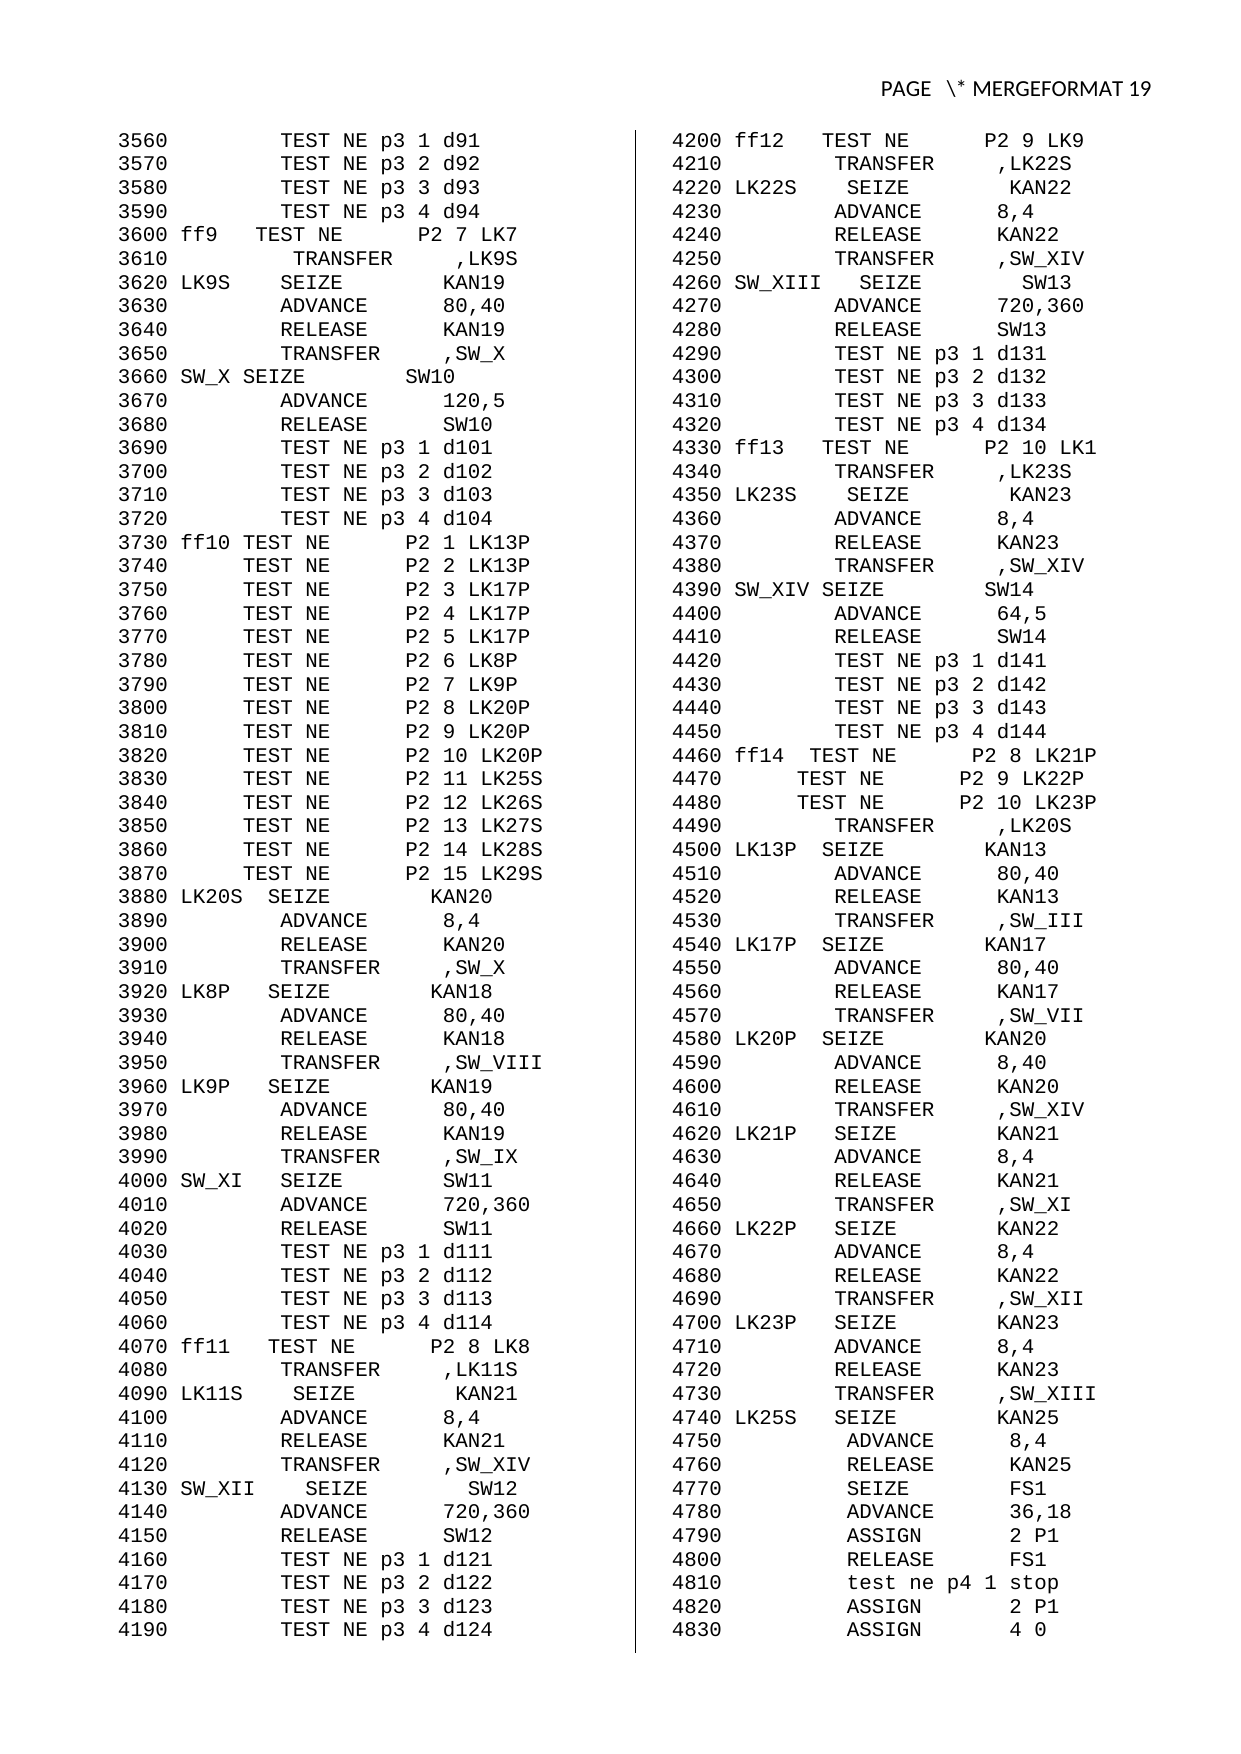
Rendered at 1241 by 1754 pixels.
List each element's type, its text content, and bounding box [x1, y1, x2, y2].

text 4130 SW_XII SEIZE SW12 [118, 1478, 627, 1501]
text 4830 ASSIGN 4 0 [672, 1619, 1181, 1643]
text 3870 TEST NE P2 15 LK29S [118, 863, 627, 886]
text 3620 LK9S SEIZE KAN19 [118, 272, 627, 295]
text 4710 ADVANCE 8,4 [672, 1336, 1181, 1359]
text 3580 TEST NE p3 3 d93 [118, 177, 627, 201]
text 4300 TEST NE p3 2 d132 [672, 366, 1181, 390]
text 3750 TEST NE P2 3 LK17P [118, 579, 627, 603]
text 3650 TRANSFER ,SW_X [118, 343, 627, 366]
text 3980 RELEASE KAN19 [118, 1123, 627, 1147]
text 3790 TEST NE P2 7 LK9P [118, 674, 627, 697]
text 4290 TEST NE p3 1 d131 [672, 343, 1181, 366]
text 3630 ADVANCE 80,40 [118, 295, 627, 319]
text 4450 TEST NE p3 4 d144 [672, 721, 1181, 744]
text 4500 LK13P SEIZE KAN13 [672, 839, 1181, 863]
text 4350 LK23S SEIZE KAN23 [672, 484, 1181, 508]
text 3720 TEST NE p3 4 d104 [118, 508, 627, 532]
text 4520 RELEASE KAN13 [672, 886, 1181, 910]
text 4170 TEST NE p3 2 d122 [118, 1572, 627, 1596]
text 3770 TEST NE P2 5 LK17P [118, 626, 627, 650]
text 4310 TEST NE p3 3 d133 [672, 390, 1181, 413]
text 3680 RELEASE SW10 [118, 413, 627, 437]
text 4090 LK11S SEIZE KAN21 [118, 1383, 627, 1407]
text 3590 TEST NE p3 4 d94 [118, 201, 627, 224]
text 4430 TEST NE p3 2 d142 [672, 674, 1181, 697]
text 4180 TEST NE p3 3 d123 [118, 1596, 627, 1619]
text 4670 ADVANCE 8,4 [672, 1241, 1181, 1265]
text 3910 TRANSFER ,SW_X [118, 957, 627, 981]
text 4260 SW_XIII SEIZE SW13 [672, 272, 1181, 295]
text 4620 LK21P SEIZE KAN21 [672, 1123, 1181, 1147]
text 4110 RELEASE KAN21 [118, 1430, 627, 1454]
text 4760 RELEASE KAN25 [672, 1454, 1181, 1478]
text 4030 TEST NE p3 1 d111 [118, 1241, 627, 1265]
text 3780 TEST NE P2 6 LK8P [118, 650, 627, 674]
text 3840 TEST NE P2 12 LK26S [118, 792, 627, 816]
text 3850 TEST NE P2 13 LK27S [118, 816, 627, 839]
text 4400 ADVANCE 64,5 [672, 603, 1181, 626]
text 3610 TRANSFER ,LK9S [118, 248, 627, 272]
text 3570 TEST NE p3 2 d92 [118, 153, 627, 177]
text 3670 ADVANCE 120,5 [118, 390, 627, 413]
text 3990 TRANSFER ,SW_IX [118, 1147, 627, 1170]
text 4340 TRANSFER ,LK23S [672, 461, 1181, 484]
text 4220 LK22S SEIZE KAN22 [672, 177, 1181, 201]
text 4050 TEST NE p3 3 d113 [118, 1288, 627, 1312]
text 4610 TRANSFER ,SW_XIV [672, 1099, 1181, 1123]
text 3970 ADVANCE 80,40 [118, 1099, 627, 1123]
text 4250 TRANSFER ,SW_XIV [672, 248, 1181, 272]
text 3820 TEST NE P2 10 LK20P [118, 744, 627, 768]
text 4230 ADVANCE 8,4 [672, 201, 1181, 224]
text 3640 RELEASE KAN19 [118, 319, 627, 343]
text 3560 TEST NE p3 1 d91 [118, 130, 627, 153]
text 4120 TRANSFER ,SW_XIV [118, 1454, 627, 1478]
text 4000 SW_XI SEIZE SW11 [118, 1170, 627, 1194]
text 3880 LK20S SEIZE KAN20 [118, 886, 627, 910]
text 4550 ADVANCE 80,40 [672, 957, 1181, 981]
text 3900 RELEASE KAN20 [118, 934, 627, 957]
text 4510 ADVANCE 80,40 [672, 863, 1181, 886]
text 4270 ADVANCE 720,360 [672, 295, 1181, 319]
text 4190 TEST NE p3 4 d124 [118, 1619, 627, 1643]
text 4740 LK25S SEIZE KAN25 [672, 1407, 1181, 1430]
text 3700 TEST NE p3 2 d102 [118, 461, 627, 484]
text 3730 ff10 TEST NE P2 1 LK13P [118, 532, 627, 555]
text 4200 ff12 TEST NE P2 9 LK9 [672, 130, 1181, 153]
text 4640 RELEASE KAN21 [672, 1170, 1181, 1194]
text 3940 RELEASE KAN18 [118, 1028, 627, 1052]
text 4690 TRANSFER ,SW_XII [672, 1288, 1181, 1312]
text 4150 RELEASE SW12 [118, 1525, 627, 1548]
text 4240 RELEASE KAN22 [672, 224, 1181, 248]
text 4560 RELEASE KAN17 [672, 981, 1181, 1005]
text 4020 RELEASE SW11 [118, 1217, 627, 1241]
text 3860 TEST NE P2 14 LK28S [118, 839, 627, 863]
text 4530 TRANSFER ,SW_III [672, 910, 1181, 934]
text 3920 LK8P SEIZE KAN18 [118, 981, 627, 1005]
text 4140 ADVANCE 720,360 [118, 1501, 627, 1525]
text 4080 TRANSFER ,LK11S [118, 1359, 627, 1383]
text 4070 ff11 TEST NE P2 8 LK8 [118, 1336, 627, 1359]
text 3760 TEST NE P2 4 LK17P [118, 603, 627, 626]
text 4320 TEST NE p3 4 d134 [672, 413, 1181, 437]
text 3960 LK9P SEIZE KAN19 [118, 1076, 627, 1099]
text 4810 test ne p4 1 stop [672, 1572, 1181, 1596]
text 4730 TRANSFER ,SW_XIII [672, 1383, 1181, 1407]
text 3950 TRANSFER ,SW_VIII [118, 1052, 627, 1076]
text 3890 ADVANCE 8,4 [118, 910, 627, 934]
text 4380 TRANSFER ,SW_XIV [672, 555, 1181, 579]
text 4330 ff13 TEST NE P2 10 LK1 [672, 437, 1181, 461]
text 4390 SW_XIV SEIZE SW14 [672, 579, 1181, 603]
text 4490 TRANSFER ,LK20S [672, 816, 1181, 839]
text 4800 RELEASE FS1 [672, 1548, 1181, 1572]
text 3740 TEST NE P2 2 LK13P [118, 555, 627, 579]
text 4580 LK20P SEIZE KAN20 [672, 1028, 1181, 1052]
text 4060 TEST NE p3 4 d114 [118, 1312, 627, 1336]
text 3660 SW_X SEIZE SW10 [118, 366, 627, 390]
text 4360 ADVANCE 8,4 [672, 508, 1181, 532]
text 4720 RELEASE KAN23 [672, 1359, 1181, 1383]
text 4630 ADVANCE 8,4 [672, 1147, 1181, 1170]
text 4660 LK22P SEIZE KAN22 [672, 1217, 1181, 1241]
text 4650 TRANSFER ,SW_XI [672, 1194, 1181, 1217]
text 4470 TEST NE P2 9 LK22P [672, 768, 1181, 792]
text 3800 TEST NE P2 8 LK20P [118, 697, 627, 721]
text 4540 LK17P SEIZE KAN17 [672, 934, 1181, 957]
text 4570 TRANSFER ,SW_VII [672, 1005, 1181, 1028]
text 4370 RELEASE KAN23 [672, 532, 1181, 555]
text 3930 ADVANCE 80,40 [118, 1005, 627, 1028]
text 4480 TEST NE P2 10 LK23P [672, 792, 1181, 816]
text 4750 ADVANCE 8,4 [672, 1430, 1181, 1454]
text 4780 ADVANCE 36,18 [672, 1501, 1181, 1525]
text 3710 TEST NE p3 3 d103 [118, 484, 627, 508]
text 4420 TEST NE p3 1 d141 [672, 650, 1181, 674]
text 3690 TEST NE p3 1 d101 [118, 437, 627, 461]
text 4700 LK23P SEIZE KAN23 [672, 1312, 1181, 1336]
text 3830 TEST NE P2 11 LK25S [118, 768, 627, 792]
text 3810 TEST NE P2 9 LK20P [118, 721, 627, 744]
text 4820 ASSIGN 2 P1 [672, 1596, 1181, 1619]
text 4680 RELEASE KAN22 [672, 1265, 1181, 1288]
text 3600 ff9 TEST NE P2 7 LK7 [118, 224, 627, 248]
text 4770 SEIZE FS1 [672, 1478, 1181, 1501]
text 4160 TEST NE p3 1 d121 [118, 1548, 627, 1572]
text 4040 TEST NE p3 2 d112 [118, 1265, 627, 1288]
text 4010 ADVANCE 720,360 [118, 1194, 627, 1217]
text 4590 ADVANCE 8,40 [672, 1052, 1181, 1076]
text 4100 ADVANCE 8,4 [118, 1407, 627, 1430]
text 4790 ASSIGN 2 P1 [672, 1525, 1181, 1548]
text 4440 TEST NE p3 3 d143 [672, 697, 1181, 721]
text 4410 RELEASE SW14 [672, 626, 1181, 650]
text 4210 TRANSFER ,LK22S [672, 153, 1181, 177]
text 4460 ff14 TEST NE P2 8 LK21P [672, 744, 1181, 768]
text 4600 RELEASE KAN20 [672, 1076, 1181, 1099]
text 4280 RELEASE SW13 [672, 319, 1181, 343]
